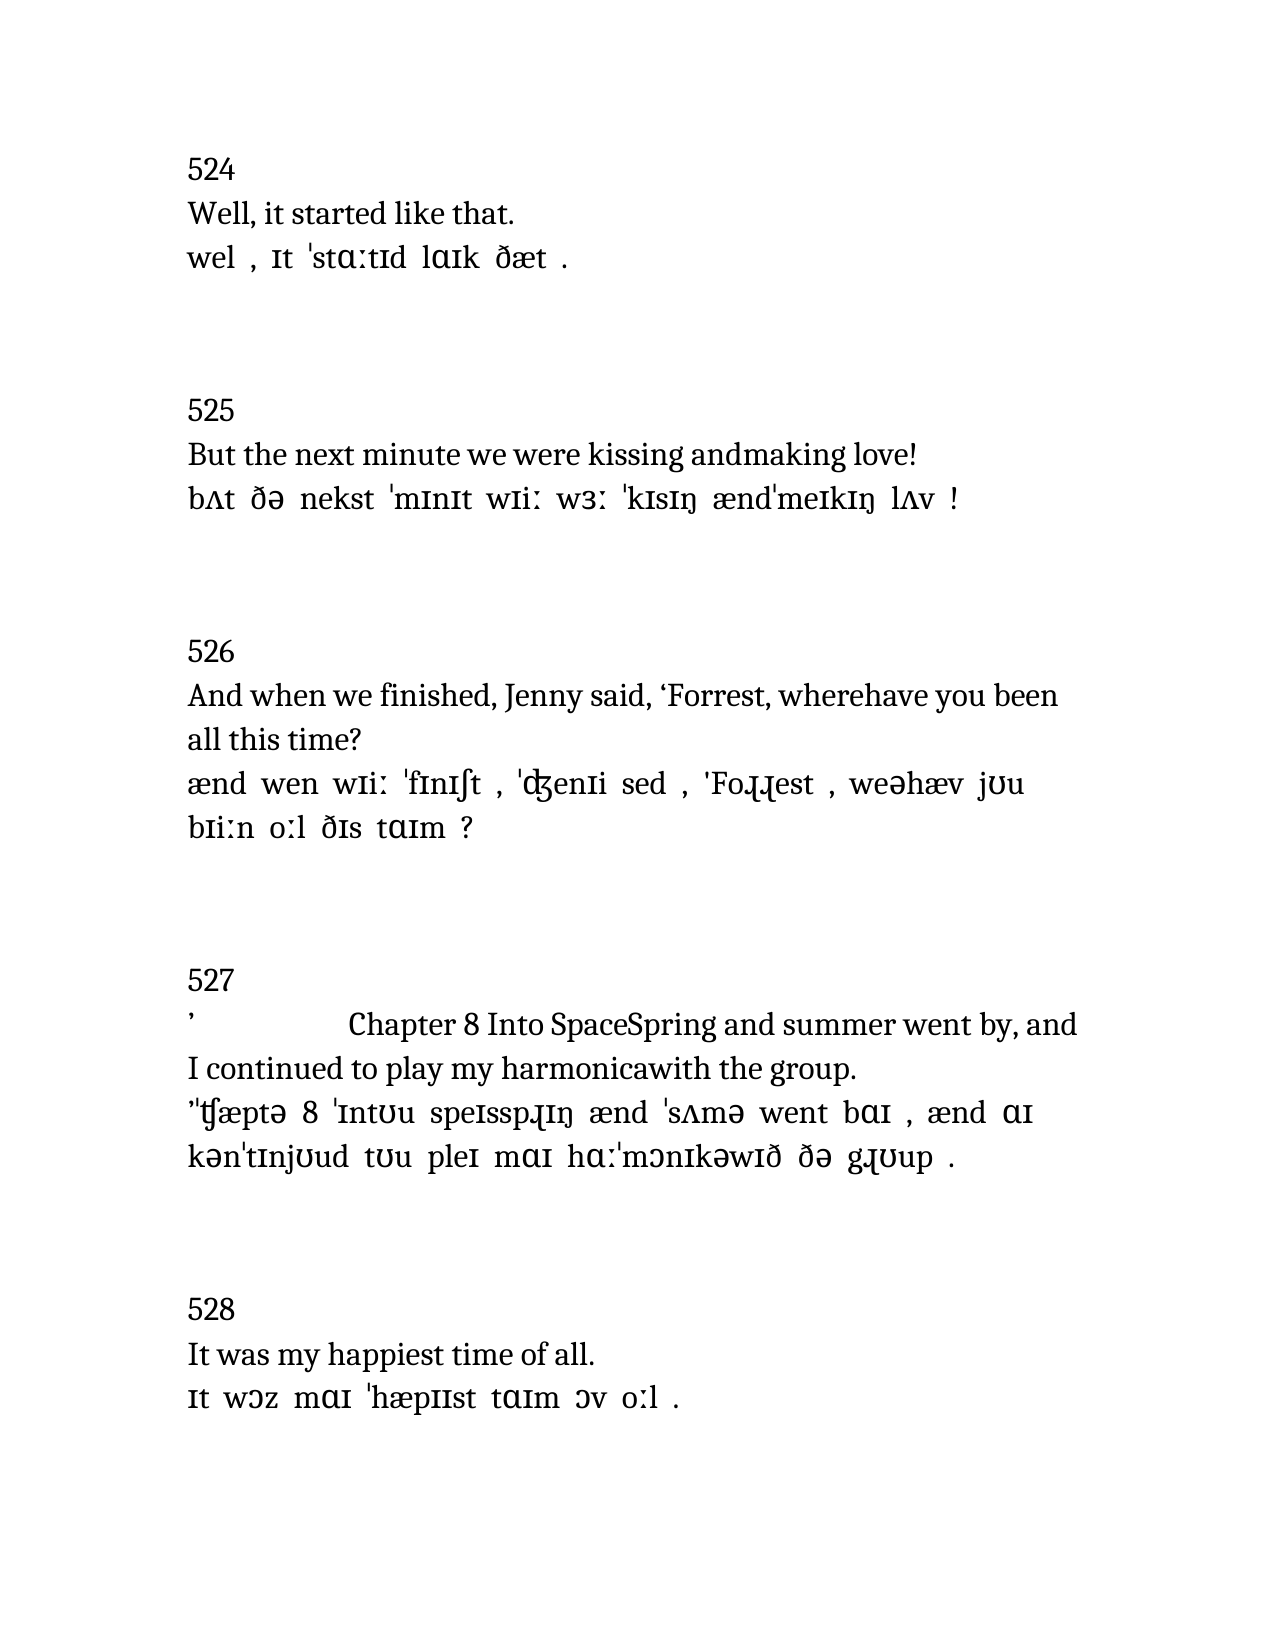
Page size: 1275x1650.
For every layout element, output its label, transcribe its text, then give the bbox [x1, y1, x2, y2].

text 526 And when we finished, Jenny said, ‘Forrest, wherehave you been all this time? ænd wen wɪiː ˈfɪnɪʃt , ˈʤenɪi sed , 'Foɻɻest , weəhæv jʊu bɪiːn oːl ðɪs tɑɪm ? [187, 632, 1087, 935]
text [187, 1291, 1087, 1417]
text 527 ’ Chapter 8 Into SpaceSpring and summer went by, and I continued to play my harmonicawith the group. ’ˈʧæptə 8 ˈɪntʊu speɪsspɻɪŋ ænd ˈsʌmə went bɑɪ , ænd ɑɪ kənˈtɪnjʊud tʊu pleɪ mɑɪ hɑːˈmɔnɪkəwɪð ðə gɻʊup . [187, 962, 1087, 1264]
text 524 Well, it started like that. wel , ɪt ˈstɑːtɪd lɑɪk ðæt . [187, 150, 1087, 364]
text 525 But the next minute we were kissing andmaking love! bʌt ðə nekst ˈmɪnɪt wɪiː wɜː ˈkɪsɪŋ ændˈmeɪkɪŋ lʌv ! [187, 391, 1087, 606]
